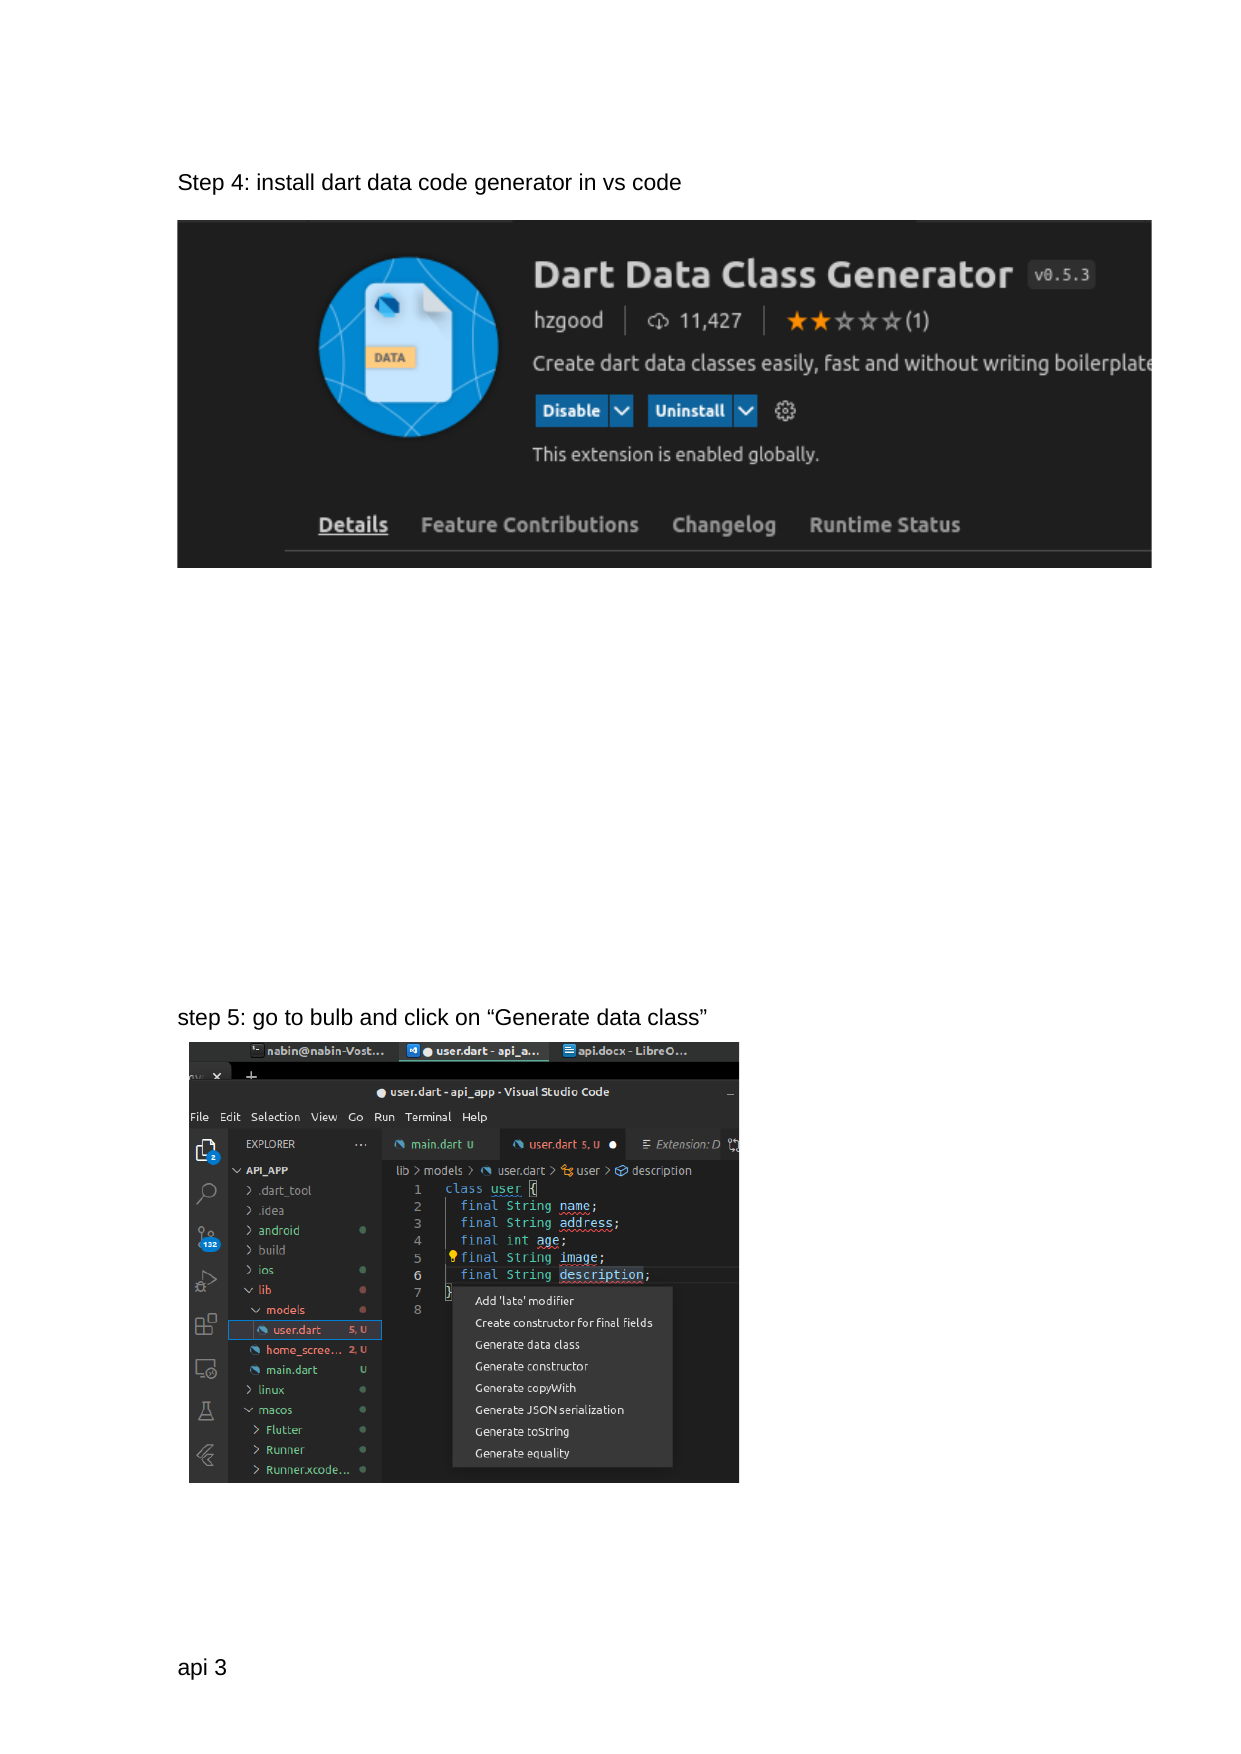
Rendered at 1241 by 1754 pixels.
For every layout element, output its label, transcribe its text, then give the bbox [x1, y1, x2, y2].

text step 5: go to bulb and click on “Generate data class” [177, 1004, 1152, 1030]
picture [189, 1042, 740, 1483]
picture [177, 220, 1152, 568]
text Step 4: install dart data code generator in vs code [177, 169, 1152, 196]
